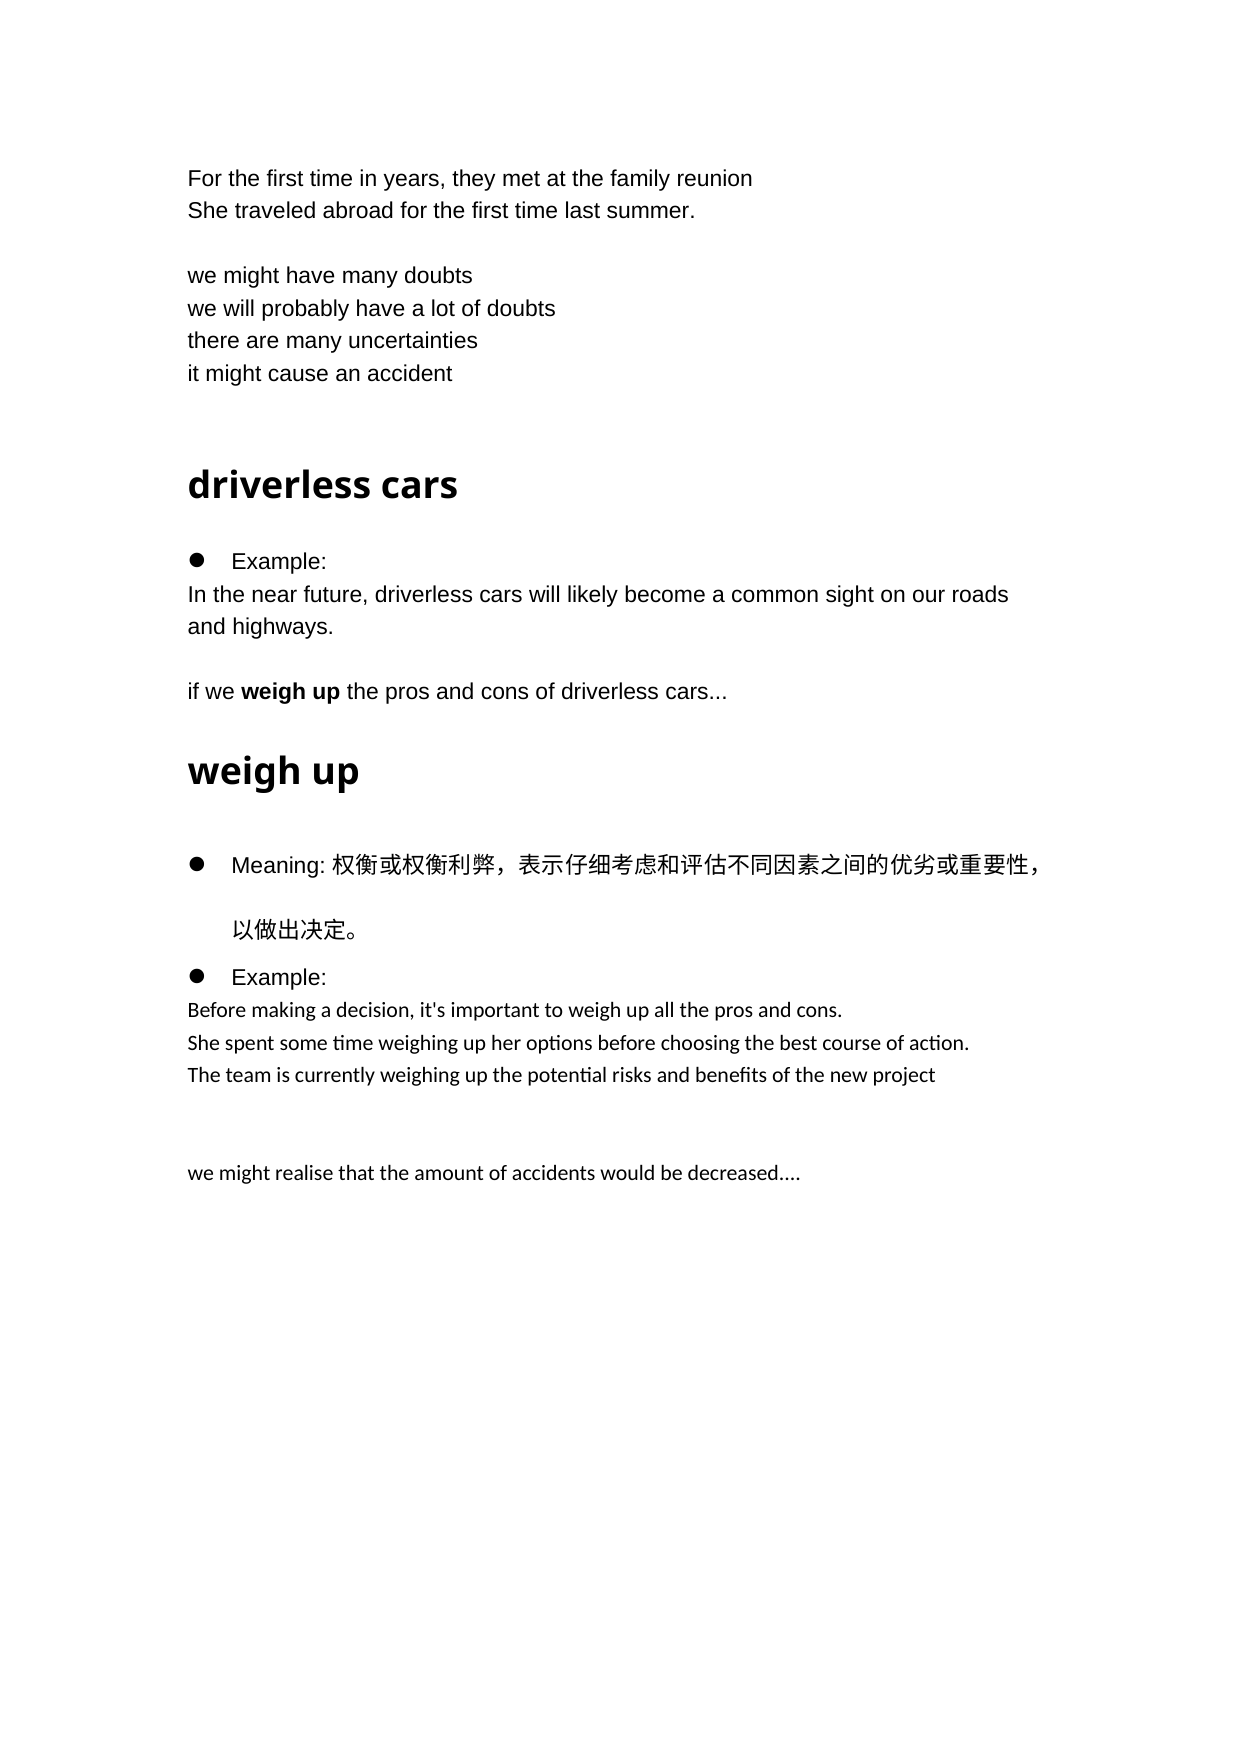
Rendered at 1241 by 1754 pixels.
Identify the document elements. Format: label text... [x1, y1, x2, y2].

text In the near future, driverless cars will likely become a common sight on our roads and highways. [187, 578, 1053, 643]
text we might have many doubts [187, 259, 1053, 292]
list Example: [187, 545, 1053, 578]
text Before making a decision, it's important to weigh up all the pros and cons. [187, 994, 1053, 1026]
list Example: [187, 961, 1053, 994]
list Meaning: 权衡或权衡利弊，表示仔细考虑和评估不同因素之间的优劣或重要性，以做出决定。 [187, 831, 1053, 961]
text we might realise that the amount of accidents would be decreased.... [187, 1156, 1053, 1189]
text She traveled abroad for the first time last summer. [187, 194, 1053, 227]
text it might cause an accident [187, 357, 1053, 389]
subtitle weigh up [187, 737, 1053, 802]
subtitle driverless cars [187, 451, 1053, 516]
text if we weigh up the pros and cons of driverless cars... [187, 675, 1053, 708]
text The team is currently weighing up the potential risks and benefits of the new project [187, 1059, 1053, 1091]
text She spent some time weighing up her options before choosing the best course of action. [187, 1026, 1053, 1059]
text there are many uncertainties [187, 324, 1053, 357]
text For the first time in years, they met at the family reunion [187, 162, 1053, 194]
text we will probably have a lot of doubts [187, 292, 1053, 324]
